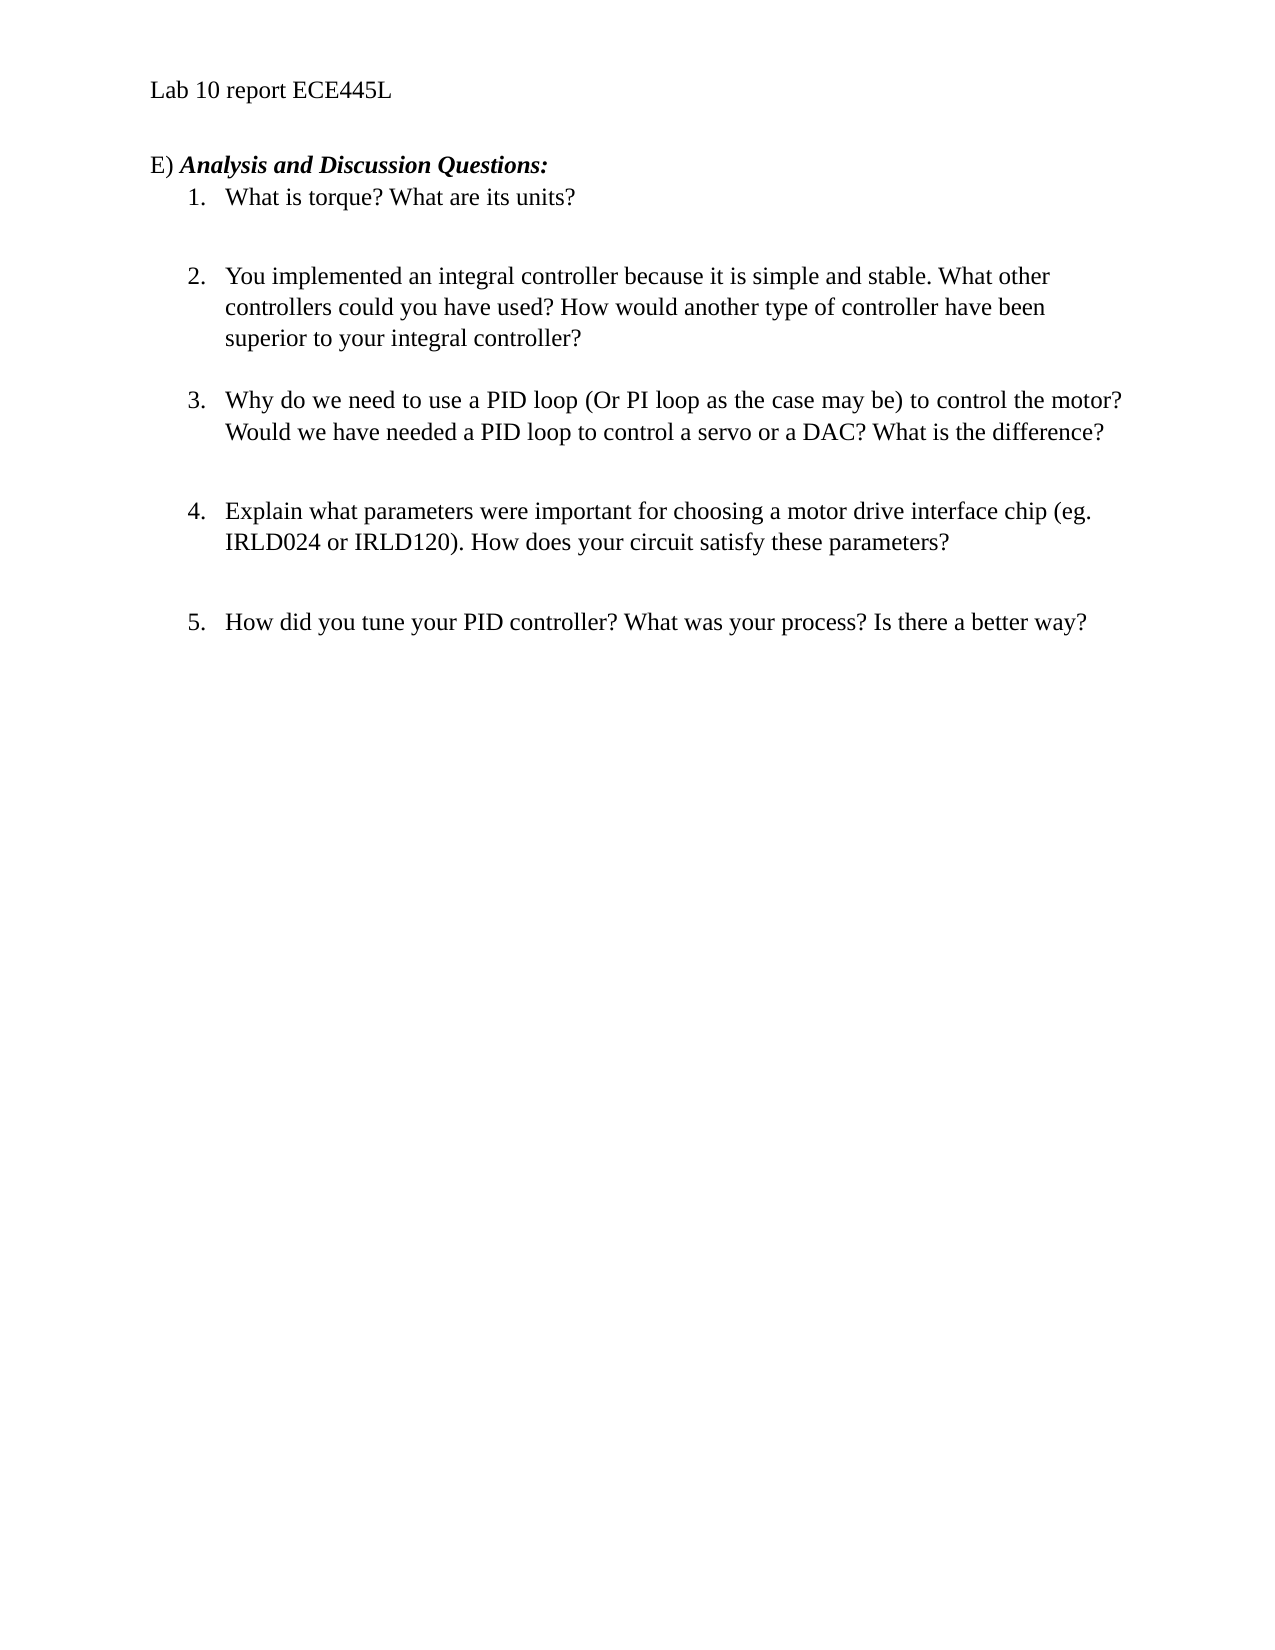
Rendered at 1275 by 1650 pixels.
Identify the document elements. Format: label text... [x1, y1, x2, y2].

text E) Analysis and Discussion Questions: [150, 150, 1125, 179]
list How did you tune your PID controller? What was your process? Is there a better way? [187, 607, 1125, 635]
list What is torque? What are its units? [187, 182, 1125, 210]
list You implemented an integral controller because it is simple and stable. What other controllers could you have used? How would another type of controller have been superior to your integral controller? [187, 261, 1125, 352]
list Why do we need to use a PID loop (Or PI loop as the case may be) to control the motor? Would we have needed a PID loop to control a servo or a DAC? What is the difference? [187, 385, 1125, 445]
list Explain what parameters were important for choosing a motor drive interface chip (eg. IRLD024 or IRLD120). How does your circuit satisfy these parameters? [187, 496, 1125, 556]
